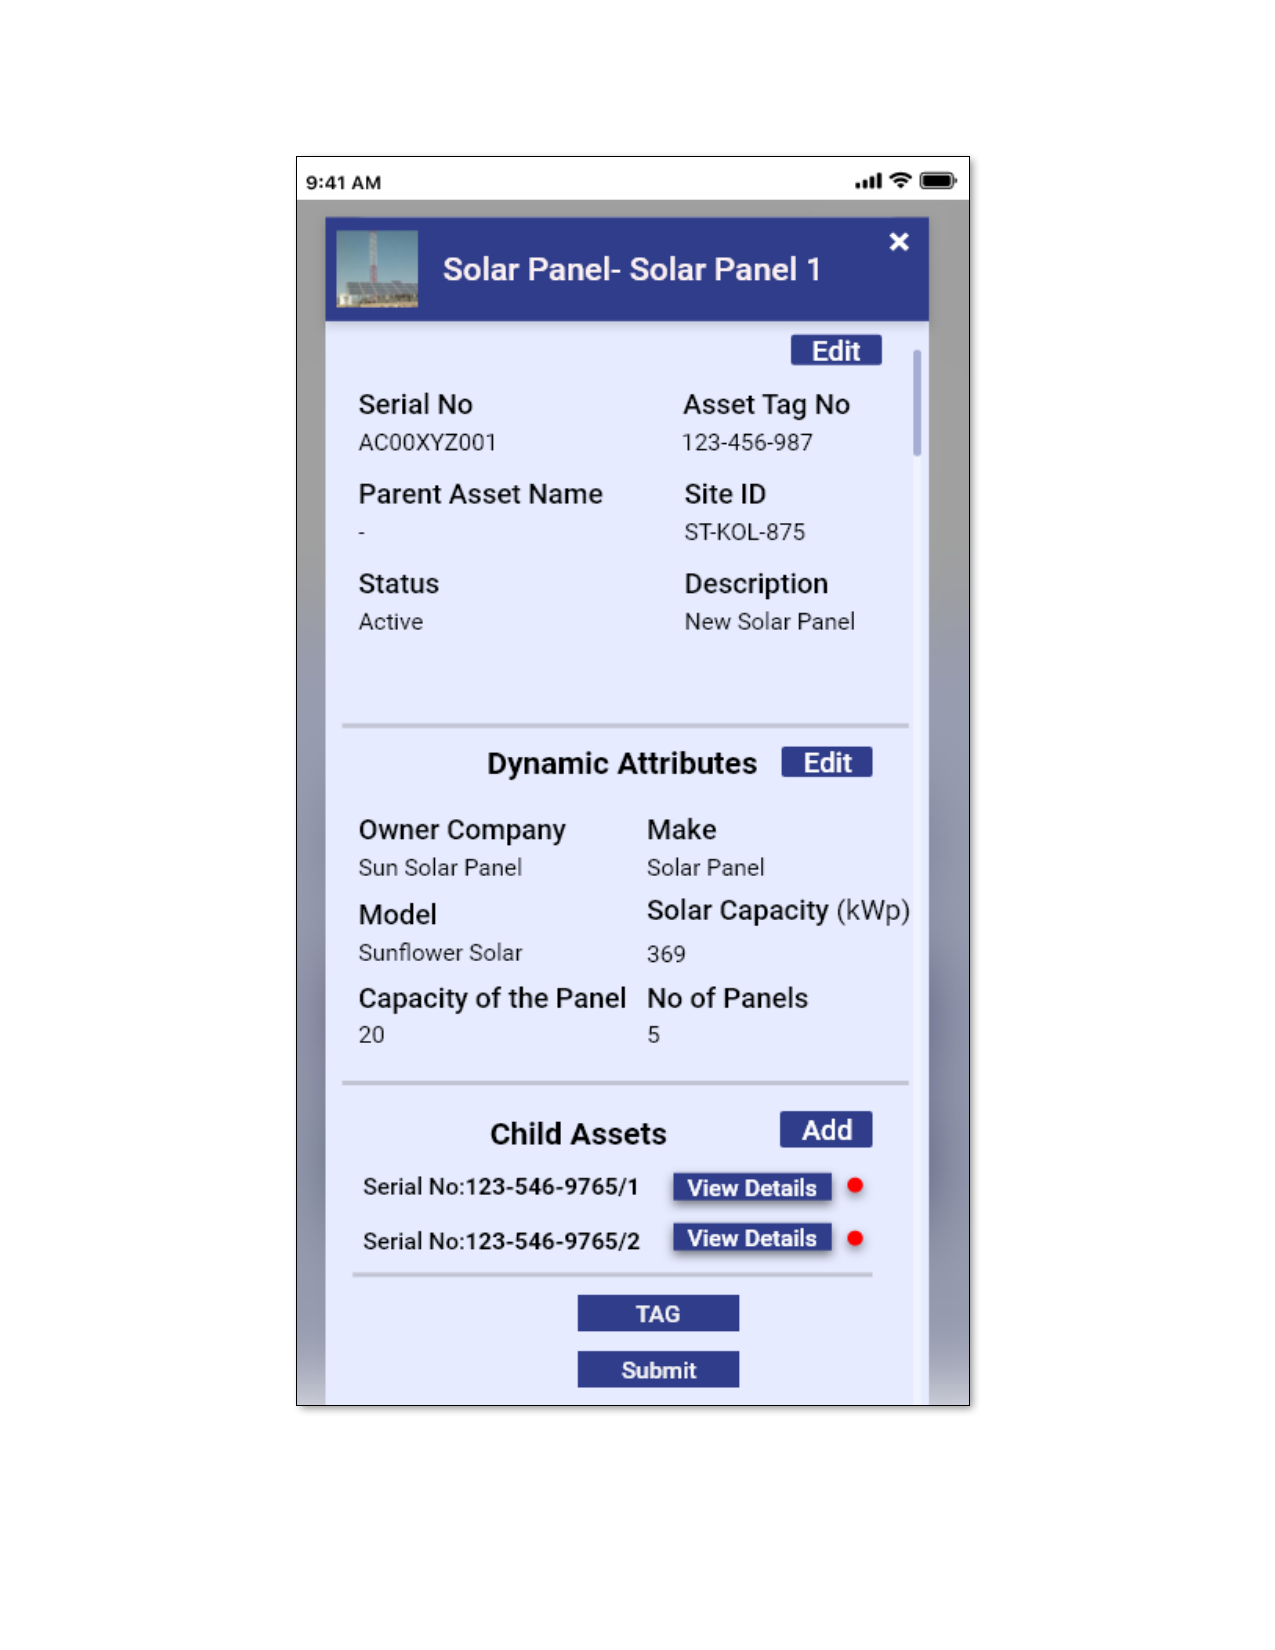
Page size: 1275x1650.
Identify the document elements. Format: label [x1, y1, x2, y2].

picture [297, 157, 969, 1405]
